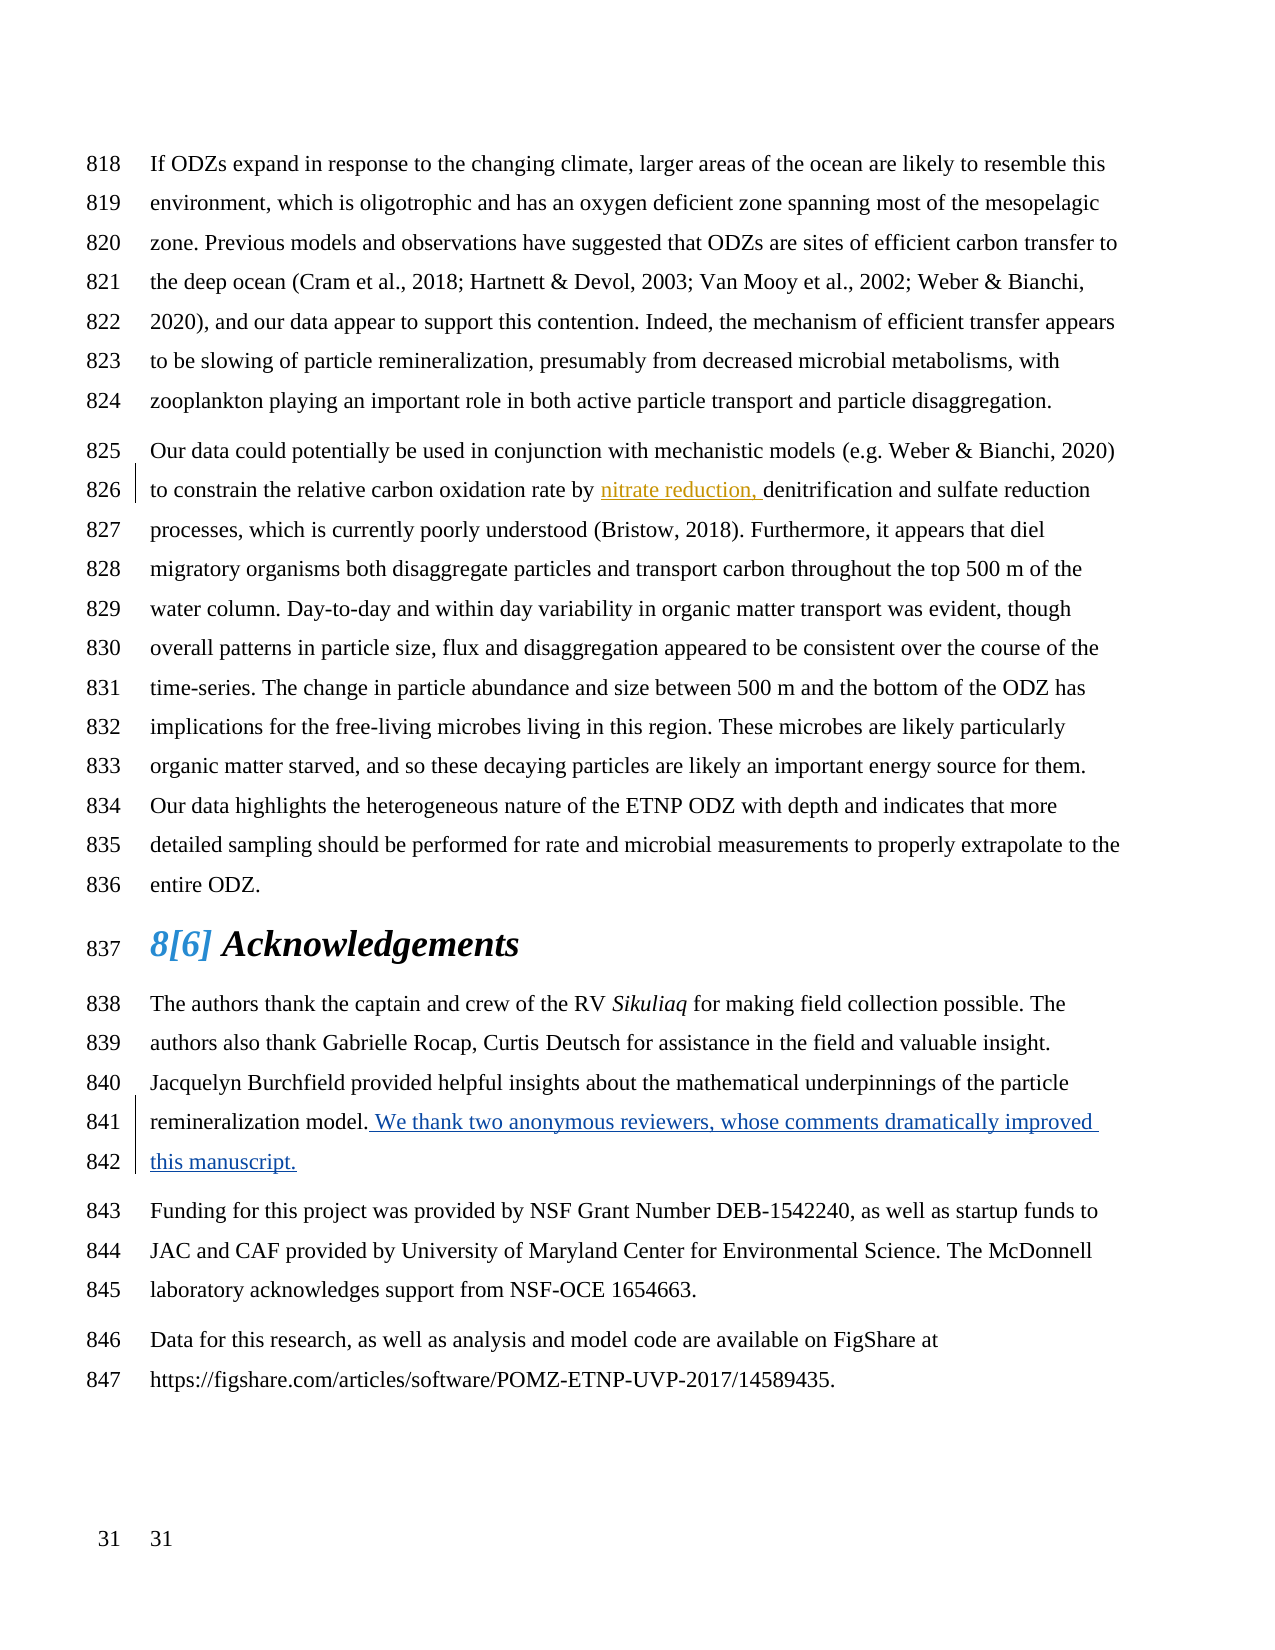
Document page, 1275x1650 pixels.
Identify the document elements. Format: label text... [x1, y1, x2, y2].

text The authors thank the captain and crew of the RV Sikuliaq for making field collection possible. The authors also thank Gabrielle Rocap, Curtis Deutsch for assistance in the field and valuable insight. Jacquelyn Burchfield provided helpful insights about the mathematical underpinnings of the particle remineralization model. [150, 990, 1125, 1174]
text Funding for this project was provided by NSF Grant Number DEB-1542240, as well as startup funds to JAC and CAF provided by University of Maryland Center for Environmental Science. The McDonnell laboratory acknowledges support from NSF-OCE 1654663. [150, 1198, 1125, 1303]
text Our data could potentially be used in conjunction with mechanistic models (e.g. Weber & Bianchi, 2020) to constrain the relative carbon oxidation rate by denitrification and sulfate reduction processes, which is currently poorly understood (Bristow, 2018). Furthermore, it appears that diel migratory organisms both disaggregate particles and transport carbon throughout the top 500 m of the water column. Day-to-day and within day variability in organic matter transport was evident, though overall patterns in particle size, flux and disaggregation appeared to be consistent over the course of the time-series. The change in particle abundance and size between 500 m and the bottom of the ODZ has implications for the free-living microbes living in this region. These microbes are likely particularly organic matter starved, and so these decaying particles are likely an important energy source for them. Our data highlights the heterogeneous nature of the ETNP ODZ with depth and indicates that more detailed sampling should be performed for rate and microbial measurements to properly extrapolate to the entire ODZ. [150, 437, 1125, 897]
text If ODZs expand in response to the changing climate, larger areas of the ocean are likely to resemble this environment, which is oligotrophic and has an oxygen deficient zone spanning most of the mesopelagic zone. Previous models and observations have suggested that ODZs are sites of efficient carbon transfer to the deep ocean (Cram et al., 2018; Hartnett & Devol, 2003; Van Mooy et al., 2002; Weber & Bianchi, 2020), and our data appear to support this contention. Indeed, the mechanism of efficient transfer appears to be slowing of particle remineralization, presumably from decreased microbial metabolisms, with zooplankton playing an important role in both active particle transport and particle disaggregation. [150, 150, 1125, 413]
subtitle Acknowledgements [150, 921, 1125, 964]
text Data for this research, as well as analysis and model code are available on FigShare at https://figshare.com/articles/software/POMZ-ETNP-UVP-2017/14589435. [150, 1326, 1125, 1392]
